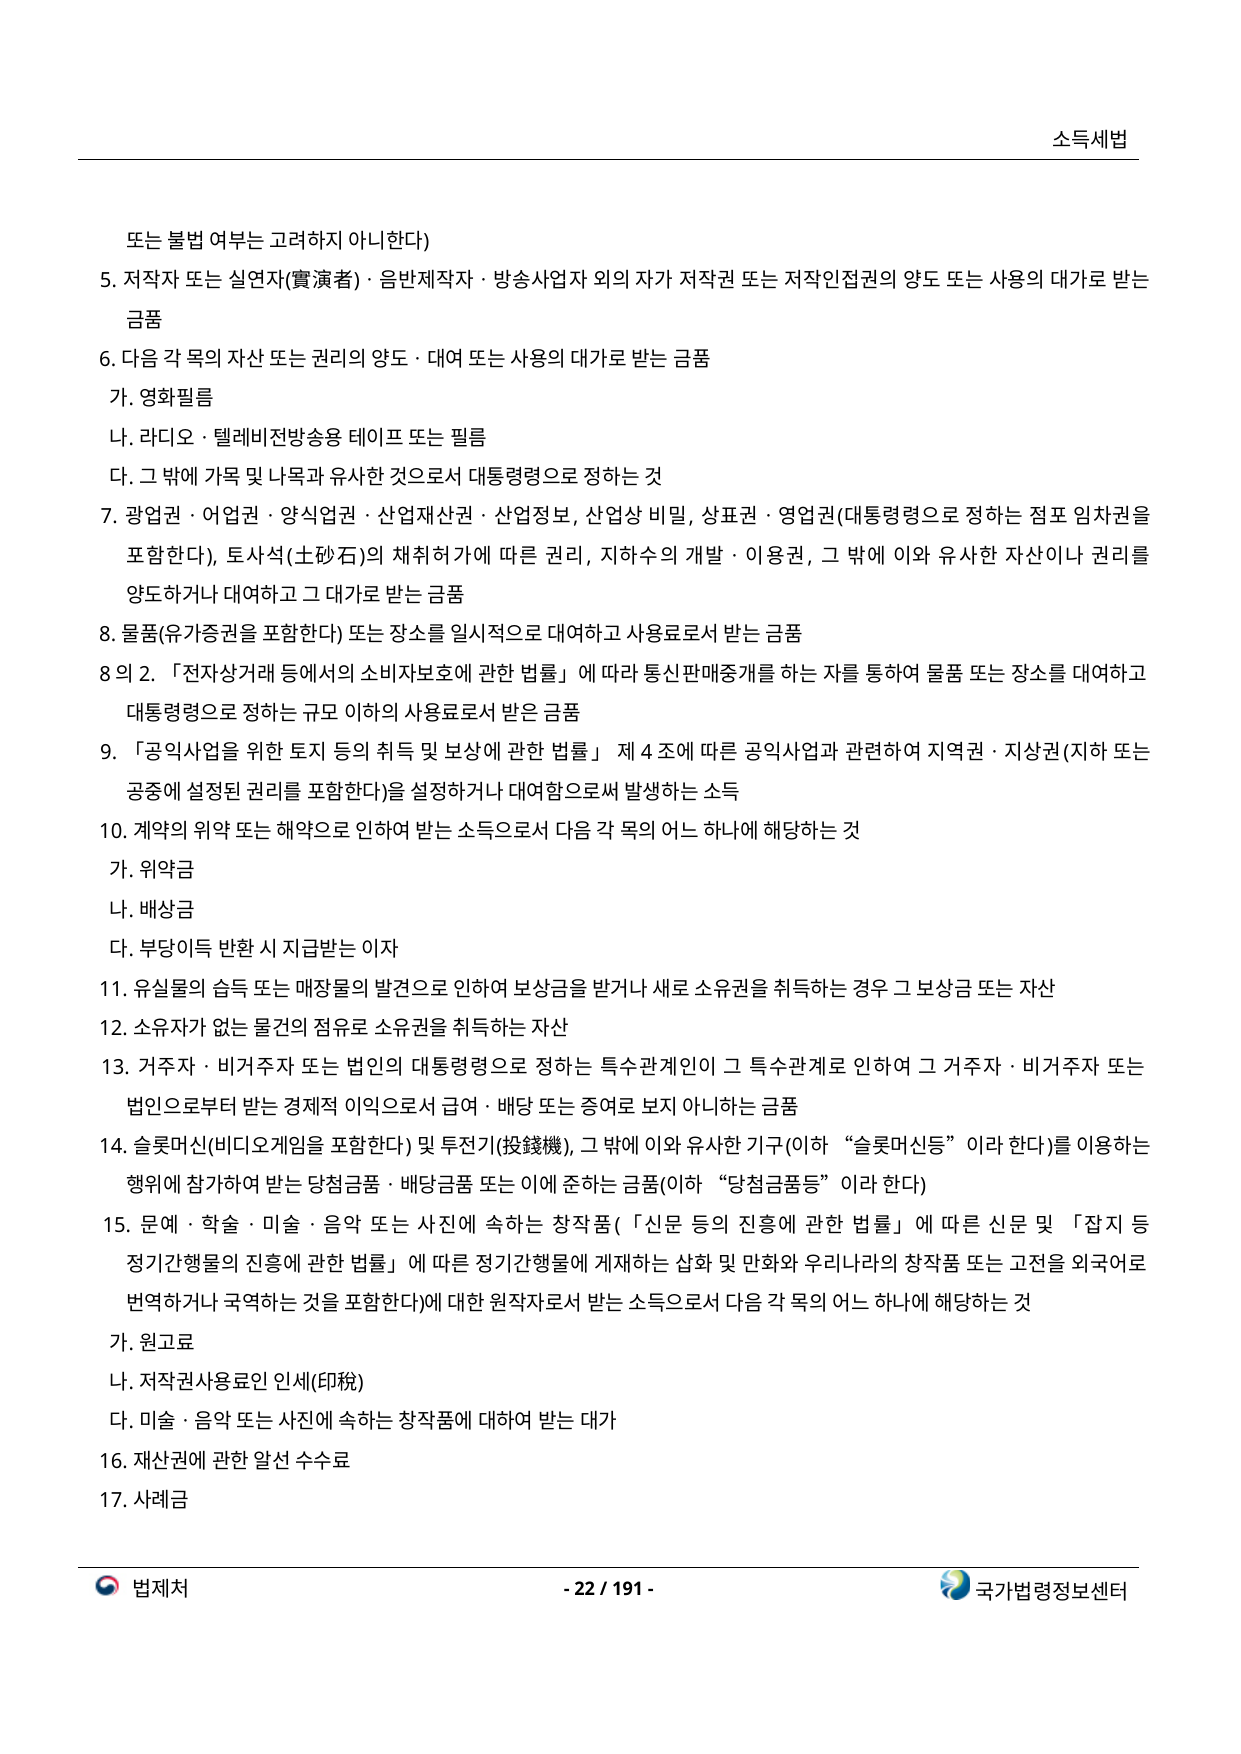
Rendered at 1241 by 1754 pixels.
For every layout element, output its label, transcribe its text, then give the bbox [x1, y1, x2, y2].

text 14. 슬롯머신(비디오게임을 포함한다) 및 투전기(投錢機), 그 밖에 이와 유사한 기구(이하 “슬롯머신등”이라 한다)를 이용하는 행위에 참가하여 받는 당첨금품ㆍ배당금품 또는 이에 준하는 금품(이하 “당첨금품등”이라 한다) [88, 1129, 1152, 1199]
text 가. 영화필름 [88, 381, 1152, 412]
text 6. 다음 각 목의 자산 또는 권리의 양도ㆍ대여 또는 사용의 대가로 받는 금품 [88, 342, 1152, 372]
text 다. 미술ㆍ음악 또는 사진에 속하는 창작품에 대하여 받는 대가 [88, 1405, 1152, 1435]
text 15. 문예ㆍ학술ㆍ미술ㆍ음악 또는 사진에 속하는 창작품(「신문 등의 진흥에 관한 법률」에 따른 신문 및 「잡지 등 정기간행물의 진흥에 관한 법률」에 따른 정기간행물에 게재하는 삽화 및 만화와 우리나라의 창작품 또는 고전을 외국어로 번역하거나 국역하는 것을 포함한다)에 대한 원작자로서 받는 소득으로서 다음 각 목의 어느 하나에 해당하는 것 [88, 1208, 1152, 1317]
text 가. 위약금 [88, 854, 1152, 884]
text 11. 유실물의 습득 또는 매장물의 발견으로 인하여 보상금을 받거나 새로 소유권을 취득하는 경우 그 보상금 또는 자산 [88, 972, 1152, 1002]
text 16. 재산권에 관한 알선 수수료 [88, 1444, 1152, 1474]
text 나. 저작권사용료인 인세(印稅) [88, 1365, 1152, 1396]
text 7. 광업권ㆍ어업권ㆍ양식업권ㆍ산업재산권ㆍ산업정보, 산업상 비밀, 상표권ㆍ영업권(대통령령으로 정하는 점포 임차권을 포함한다), 토사석(土砂石)의 채취허가에 따른 권리, 지하수의 개발ㆍ이용권, 그 밖에 이와 유사한 자산이나 권리를 양도하거나 대여하고 그 대가로 받는 금품 [88, 499, 1152, 608]
text 나. 라디오ㆍ텔레비전방송용 테이프 또는 필름 [88, 421, 1152, 451]
text 13. 거주자ㆍ비거주자 또는 법인의 대통령령으로 정하는 특수관계인이 그 특수관계로 인하여 그 거주자ㆍ비거주자 또는 법인으로부터 받는 경제적 이익으로서 급여ㆍ배당 또는 증여로 보지 아니하는 금품 [88, 1051, 1152, 1120]
text 다. 그 밖에 가목 및 나목과 유사한 것으로서 대통령령으로 정하는 것 [88, 460, 1152, 491]
text 4. 「한국마사회법」에 따른 승마투표권, 「경륜ㆍ경정법」에 따른 승자투표권, 「전통소싸움경기에 관한 법률」에 따른 소싸움경기투표권 및 「국민체육진흥법」에 따른 체육진흥투표권의 구매자가 받는 환급금(발생 원인이 되는 행위의 적법 또는 불법 여부는 고려하지 아니한다) [88, 224, 1152, 254]
text 가. 원고료 [88, 1326, 1152, 1356]
text 17. 사례금 [88, 1483, 1152, 1514]
text 나. 배상금 [88, 893, 1152, 923]
text 다. 부당이득 반환 시 지급받는 이자 [88, 932, 1152, 963]
text 5. 저작자 또는 실연자(實演者)ㆍ음반제작자ㆍ방송사업자 외의 자가 저작권 또는 저작인접권의 양도 또는 사용의 대가로 받는 금품 [88, 263, 1152, 333]
text 10. 계약의 위약 또는 해약으로 인하여 받는 소득으로서 다음 각 목의 어느 하나에 해당하는 것 [88, 814, 1152, 845]
text 8. 물품(유가증권을 포함한다) 또는 장소를 일시적으로 대여하고 사용료로서 받는 금품 [88, 618, 1152, 648]
text 9. 「공익사업을 위한 토지 등의 취득 및 보상에 관한 법률」 제4조에 따른 공익사업과 관련하여 지역권ㆍ지상권(지하 또는 공중에 설정된 권리를 포함한다)을 설정하거나 대여함으로써 발생하는 소득 [88, 736, 1152, 805]
picture [940, 1570, 970, 1600]
text 12. 소유자가 없는 물건의 점유로 소유권을 취득하는 자산 [88, 1011, 1152, 1042]
text 8의2. 「전자상거래 등에서의 소비자보호에 관한 법률」에 따라 통신판매중개를 하는 자를 통하여 물품 또는 장소를 대여하고 대통령령으로 정하는 규모 이하의 사용료로서 받은 금품 [88, 657, 1152, 727]
picture [88, 1573, 127, 1597]
